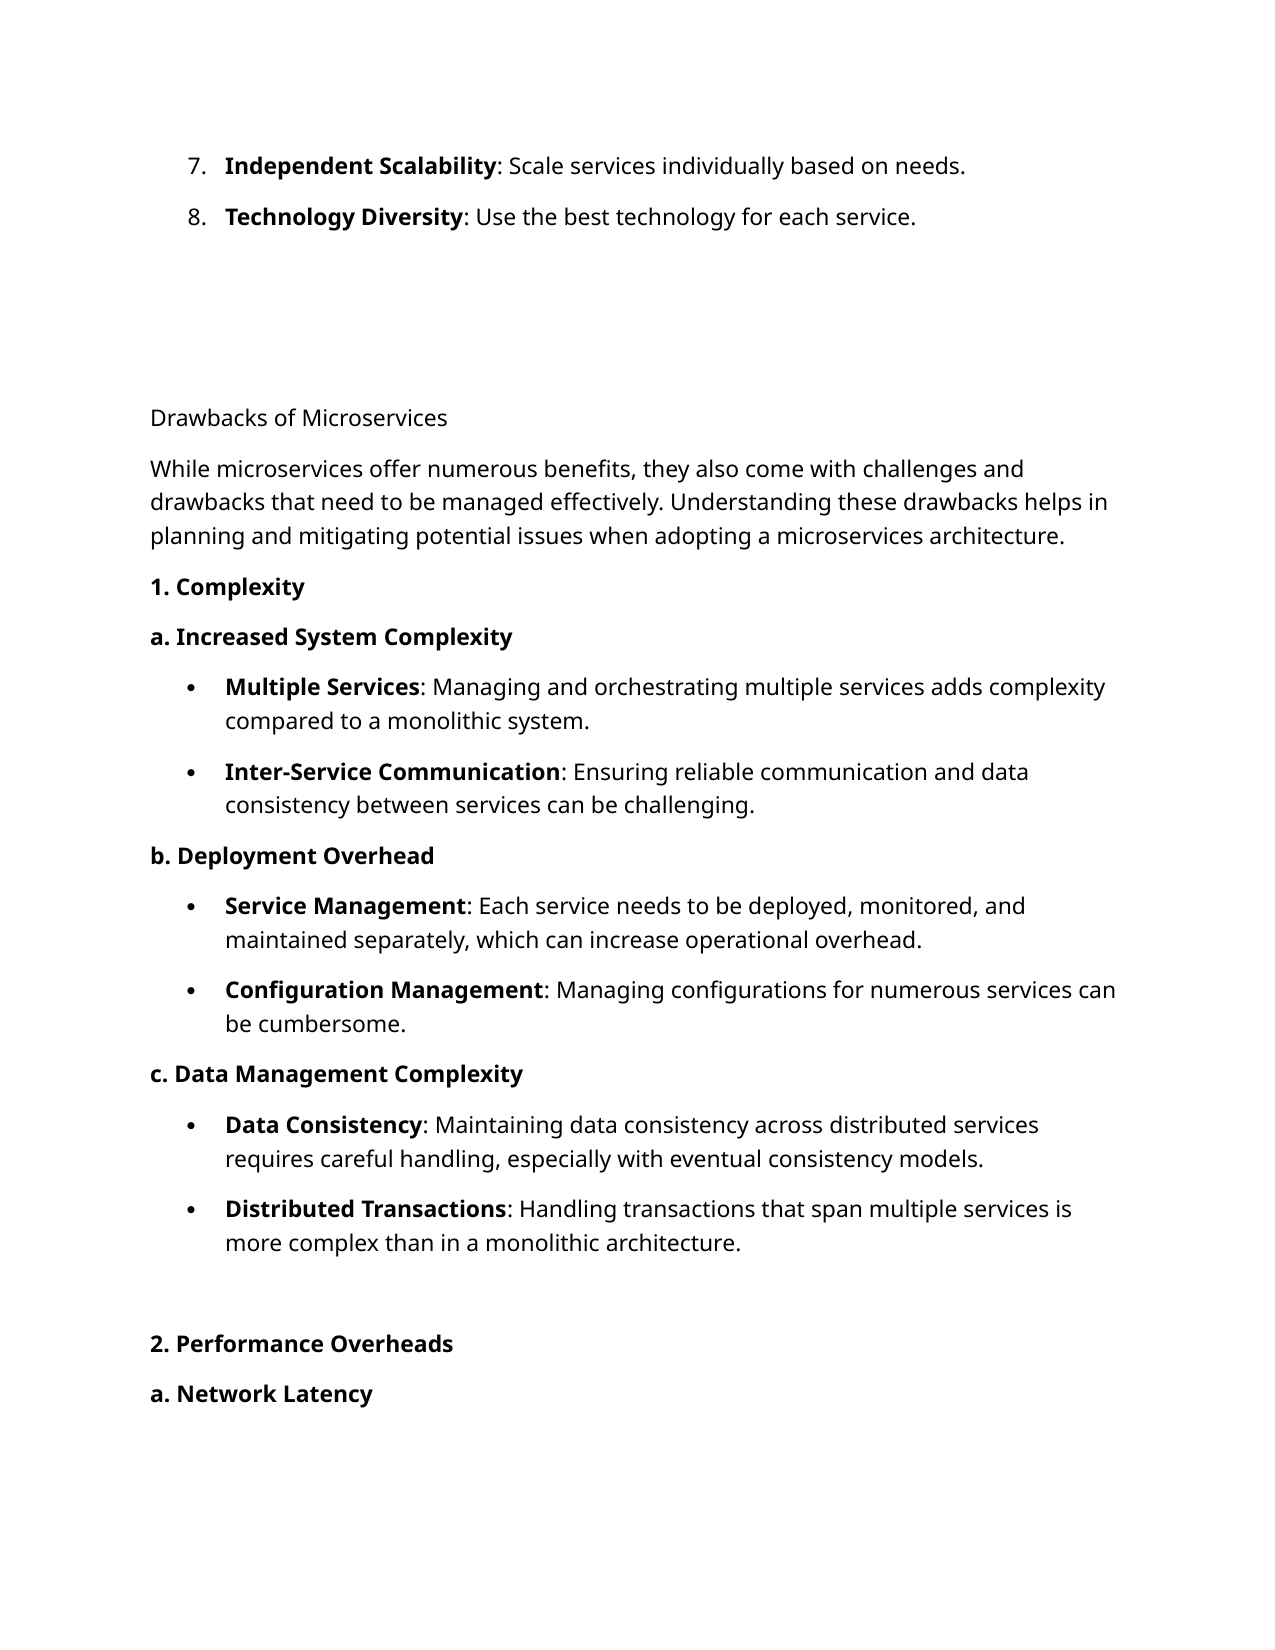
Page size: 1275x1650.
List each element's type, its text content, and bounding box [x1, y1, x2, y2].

text c. Data Management Complexity [150, 1058, 1125, 1089]
list Inter-Service Communication: Ensuring reliable communication and data consistency between services can be challenging. [187, 755, 1125, 820]
list Technology Diversity: Use the best technology for each service. [187, 200, 1125, 232]
text 2. Performance Overheads [150, 1327, 1125, 1359]
text While microservices offer numerous benefits, they also come with challenges and drawbacks that need to be managed effectively. Understanding these drawbacks helps in planning and mitigating potential issues when adopting a microservices architecture. [150, 452, 1125, 551]
list Data Consistency: Maintaining data consistency across distributed services requires careful handling, especially with eventual consistency models. [187, 1109, 1125, 1174]
text Drawbacks of Microservices [150, 402, 1125, 433]
text a. Network Latency [150, 1378, 1125, 1409]
list Configuration Management: Managing configurations for numerous services can be cumbersome. [187, 974, 1125, 1039]
list Independent Scalability: Scale services individually based on needs. [187, 150, 1125, 181]
text b. Deployment Overhead [150, 839, 1125, 871]
text a. Increased System Complexity [150, 621, 1125, 652]
list Service Management: Each service needs to be deployed, monitored, and maintained separately, which can increase operational overhead. [187, 890, 1125, 955]
list Multiple Services: Managing and orchestrating multiple services adds complexity compared to a monolithic system. [187, 671, 1125, 736]
list Distributed Transactions: Handling transactions that span multiple services is more complex than in a monolithic architecture. [187, 1193, 1125, 1258]
text 1. Complexity [150, 570, 1125, 602]
